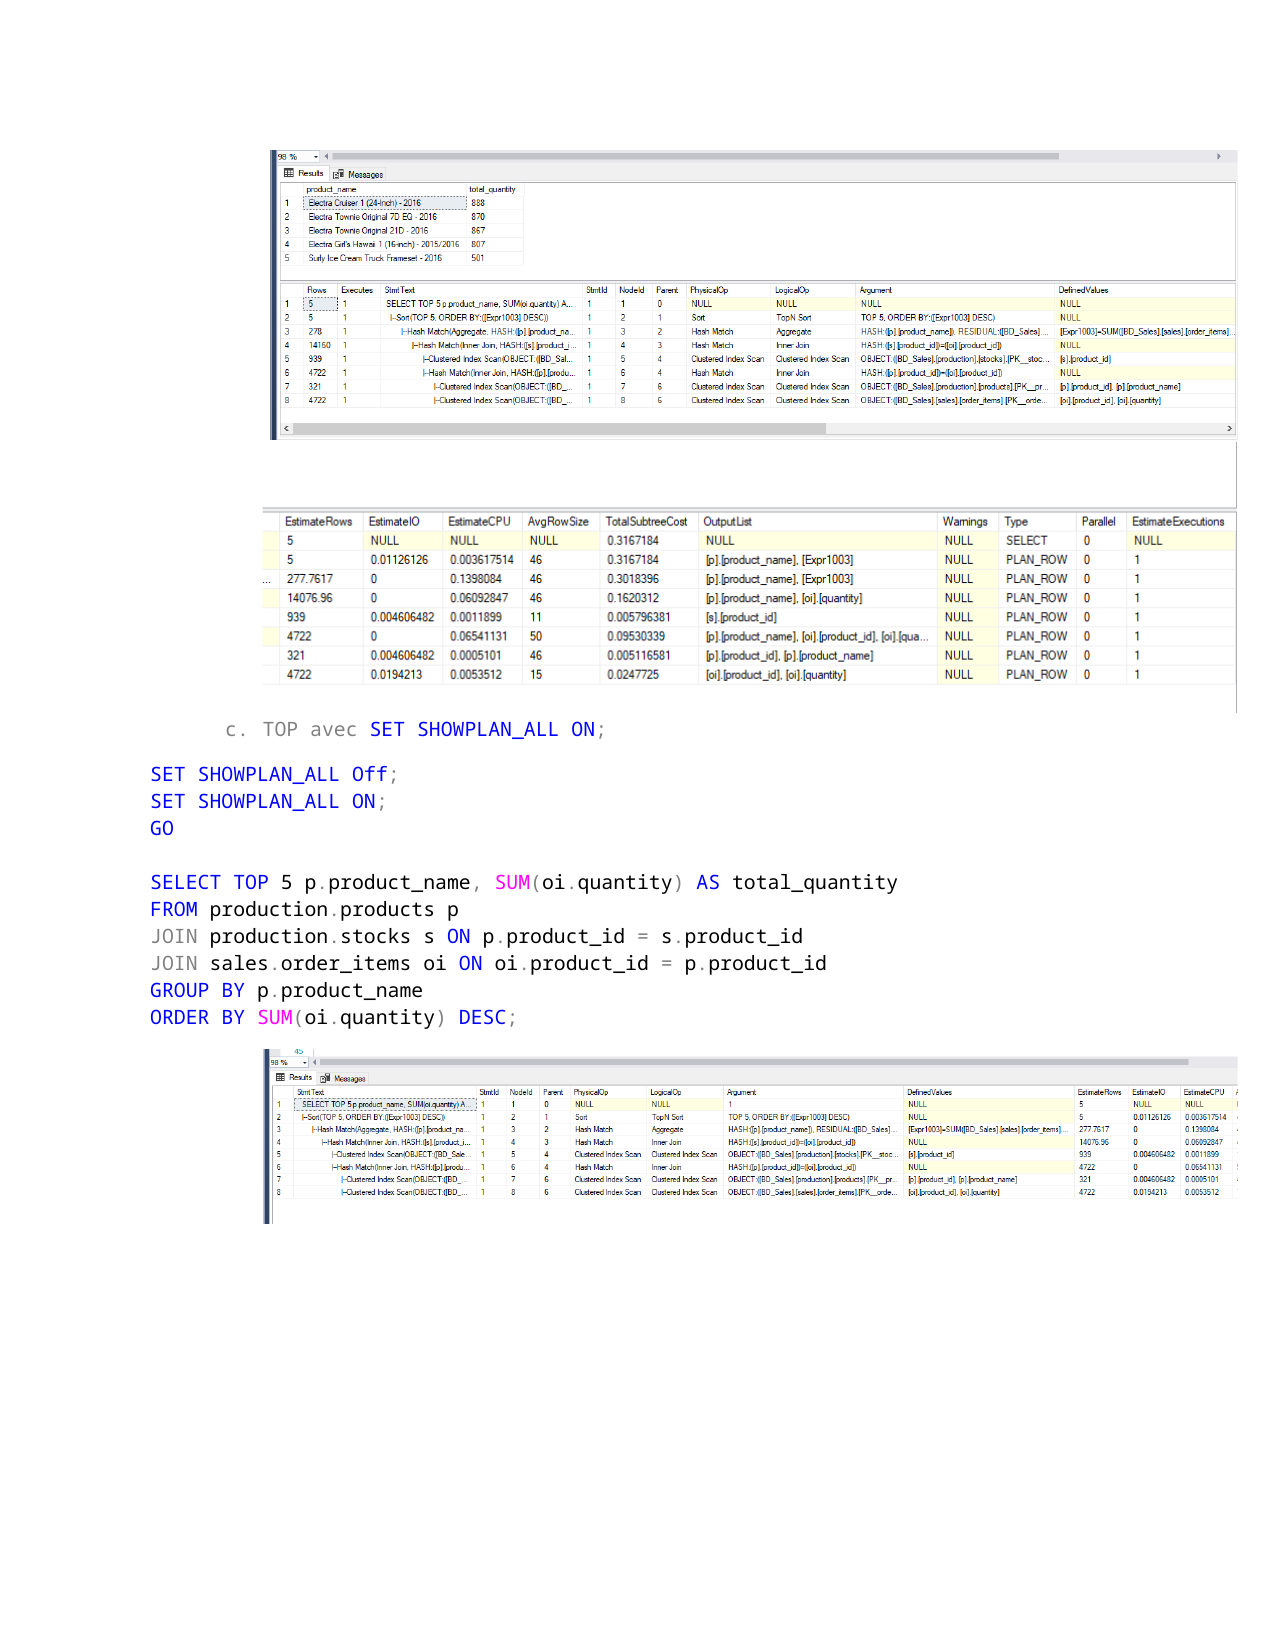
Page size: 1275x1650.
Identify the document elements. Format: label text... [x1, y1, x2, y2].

text SET SHOWPLAN_ALL Off; [150, 761, 1125, 788]
list TOP avec SET SHOWPLAN_ALL ON; [225, 715, 1125, 742]
picture [262, 442, 1238, 713]
text GO [150, 815, 1125, 842]
text JOIN sales.order_items oi ON oi.product_id = p.product_id [150, 949, 1125, 977]
text FROM production.products p [150, 896, 1125, 923]
text GROUP BY p.product_name [150, 977, 1125, 1003]
picture [262, 1049, 1238, 1224]
text ORDER BY SUM(oi.quantity) DESC; [150, 1003, 1125, 1031]
picture [262, 150, 1238, 440]
text SET SHOWPLAN_ALL ON; [150, 788, 1125, 815]
text SELECT TOP 5 p.product_name, SUM(oi.quantity) AS total_quantity [150, 869, 1125, 896]
text JOIN production.stocks s ON p.product_id = s.product_id [150, 923, 1125, 949]
